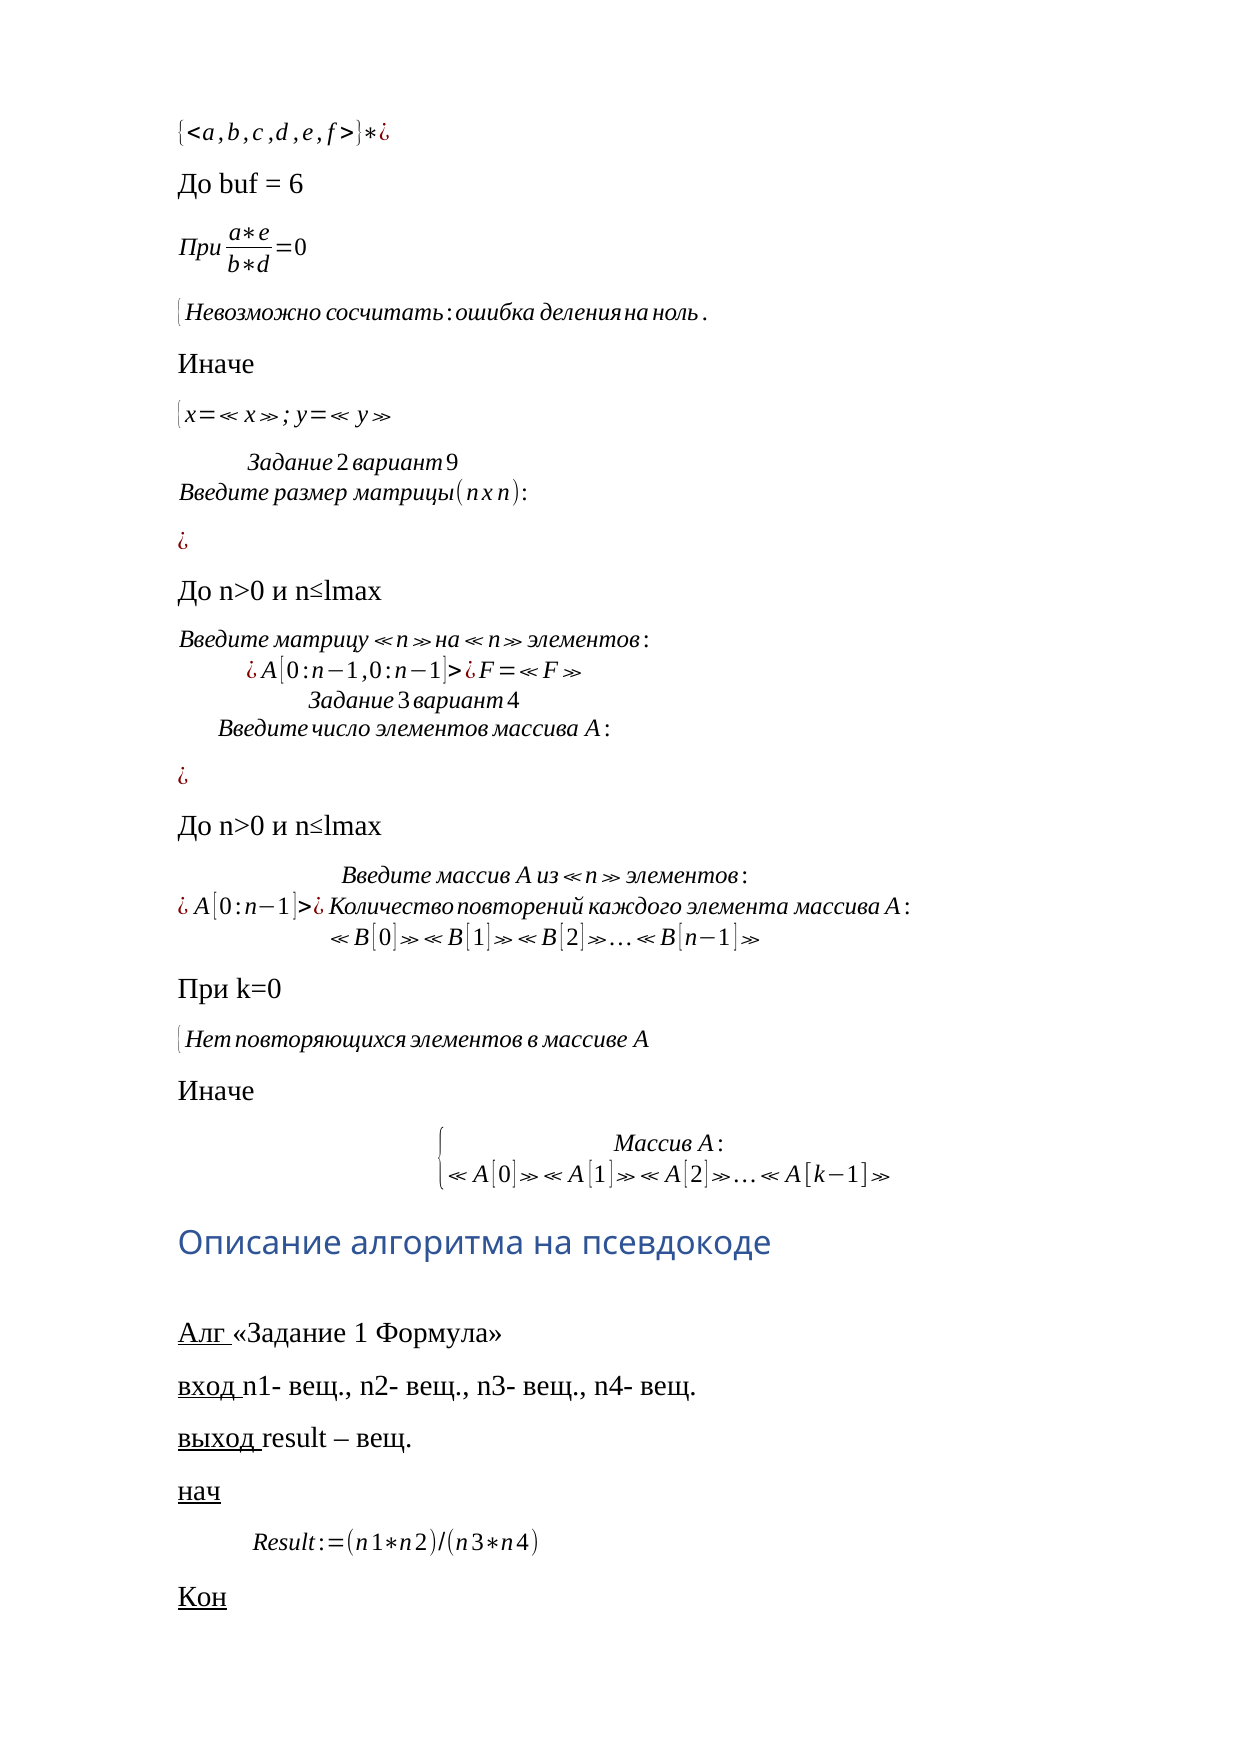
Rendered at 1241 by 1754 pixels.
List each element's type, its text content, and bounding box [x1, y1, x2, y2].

text Иначе [177, 346, 1152, 380]
text Иначе [177, 1073, 1152, 1107]
text вход n1- вещ., n2- вещ., n3- вещ., n4- вещ. [177, 1368, 1152, 1401]
subtitle Описание алгоритма на псевдокоде [177, 1219, 1152, 1264]
text До n>0 и nlmax [177, 808, 1152, 842]
text До n>0 и nlmax [177, 573, 1152, 607]
text выход result – вещ. [177, 1420, 1152, 1454]
text Кон [177, 1579, 1152, 1612]
text При k=0 [177, 971, 1152, 1005]
text нач [177, 1473, 1152, 1507]
text До buf = 6 [177, 166, 1152, 199]
text Алг «Задание 1 Формула» [177, 1315, 1152, 1348]
